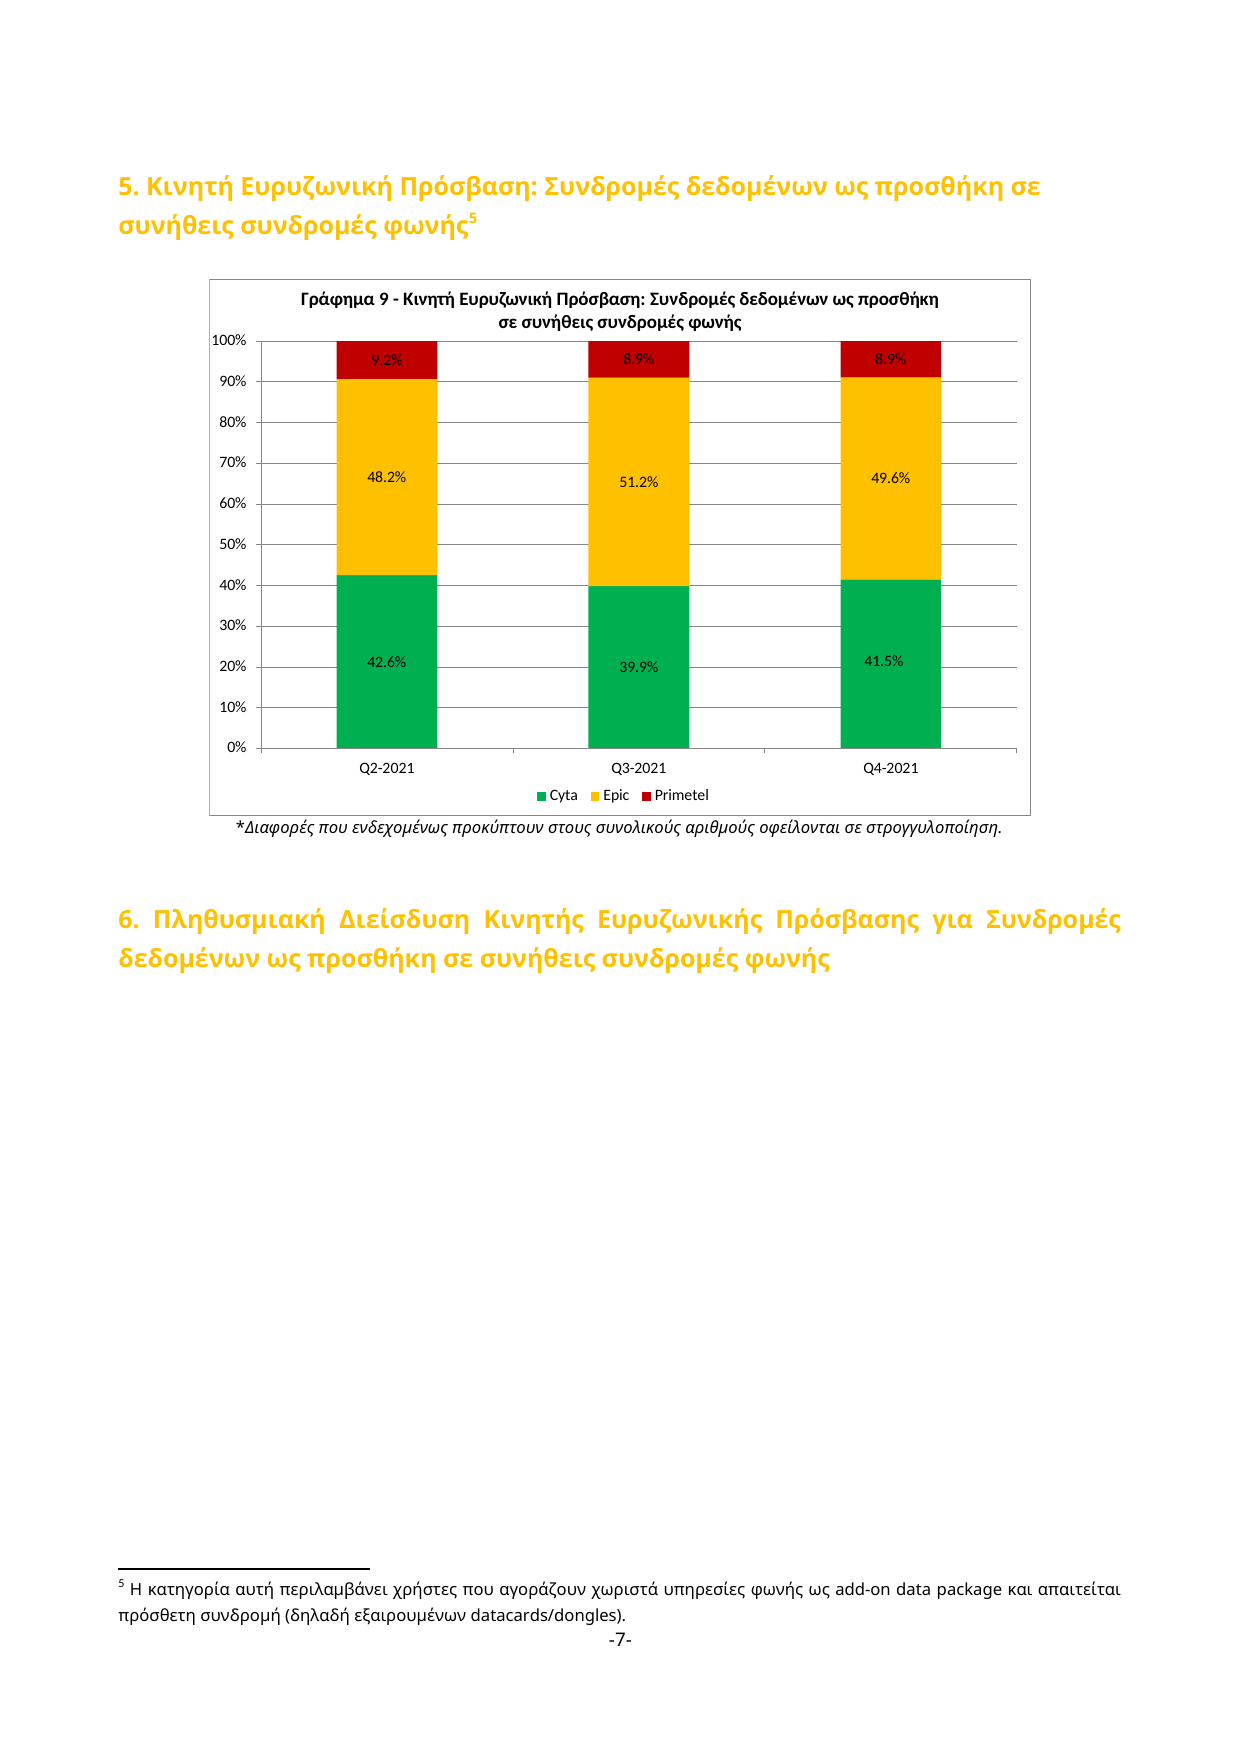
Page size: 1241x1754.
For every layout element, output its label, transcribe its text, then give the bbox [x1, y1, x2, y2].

subtitle 6. Πληθυσμιακή Διείσδυση Κινητής Ευρυζωνικής Πρόσβασης για Συνδρομές δεδομένων ως προσθήκη σε συνήθεις συνδρομές φωνής [118, 901, 1122, 974]
subtitle 5. Κινητή Ευρυζωνική Πρόσβαση: Συνδρομές δεδομένων ως προσθήκη σε συνήθεις συνδρομές φωνής [118, 168, 1122, 241]
text *Διαφορές που ενδεχομένως προκύπτουν στους συνολικούς αριθμούς οφείλονται σε στρογγυλοποίηση. [118, 816, 1122, 839]
